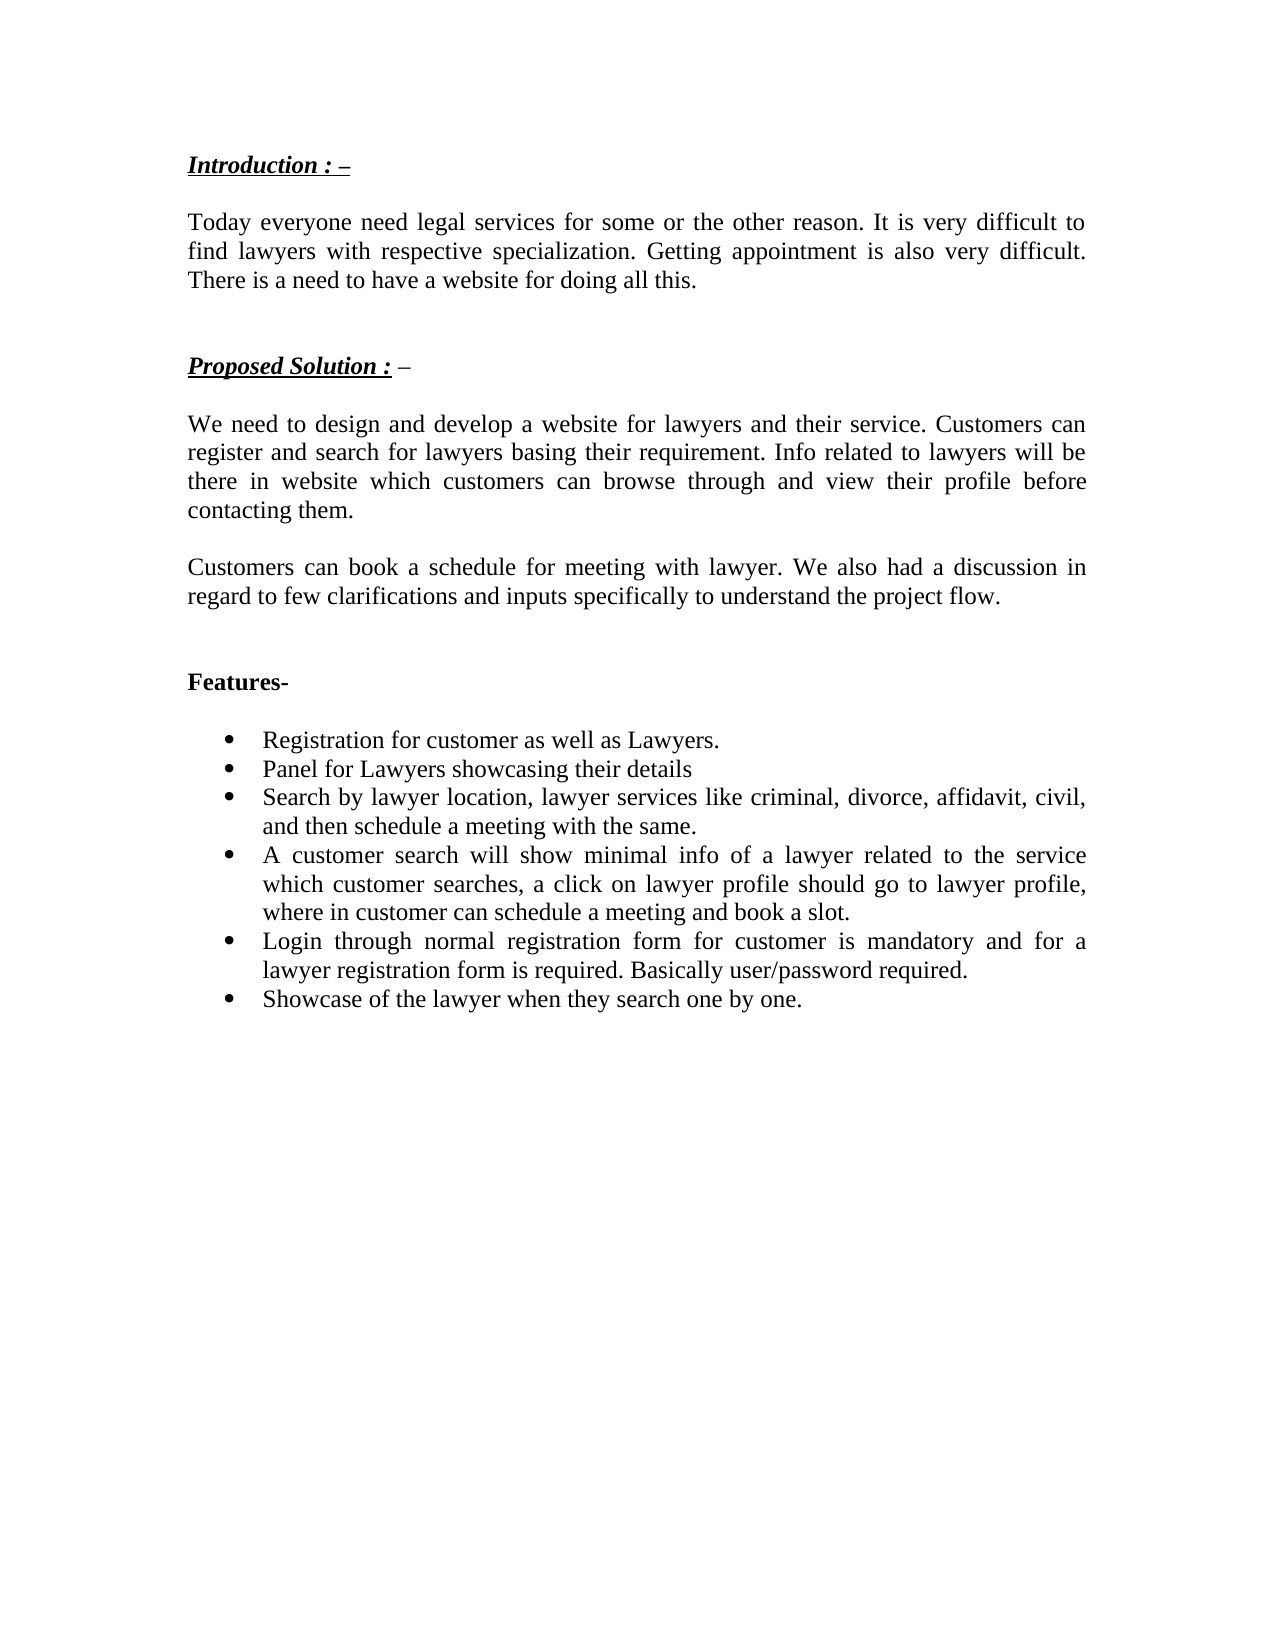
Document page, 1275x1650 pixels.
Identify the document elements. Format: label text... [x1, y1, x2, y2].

text Proposed Solution : – [187, 351, 1087, 380]
list Search by lawyer location, lawyer services like criminal, divorce, affidavit, civil, and then schedule a meeting with the same. [225, 782, 1087, 840]
subtitle Introduction : – [187, 150, 1087, 179]
text Customers can book a schedule for meeting with lawyer. We also had a discussion in regard to few clarifications and inputs specifically to understand the project flow. [187, 552, 1087, 610]
list Panel for Lawyers showcasing their details [225, 754, 1087, 782]
list Login through normal registration form for customer is mandatory and for a lawyer registration form is required. Basically user/password required. [225, 926, 1087, 984]
list A customer search will show minimal info of a lawyer related to the service which customer searches, a click on lawyer profile should go to lawyer profile, where in customer can schedule a meeting and book a slot. [225, 840, 1087, 926]
list Registration for customer as well as Lawyers. [225, 725, 1087, 754]
text Today everyone need legal services for some or the other reason. It is very difficult to find lawyers with respective specialization. Getting appointment is also very difficult. There is a need to have a website for doing all this. [187, 207, 1087, 294]
text We need to design and develop a website for lawyers and their service. Customers can register and search for lawyers basing their requirement. Info related to lawyers will be there in website which customers can browse through and view their profile before contacting them. [187, 409, 1087, 524]
text Features- [187, 667, 1087, 696]
list Showcase of the lawyer when they search one by one. [225, 984, 1087, 1012]
